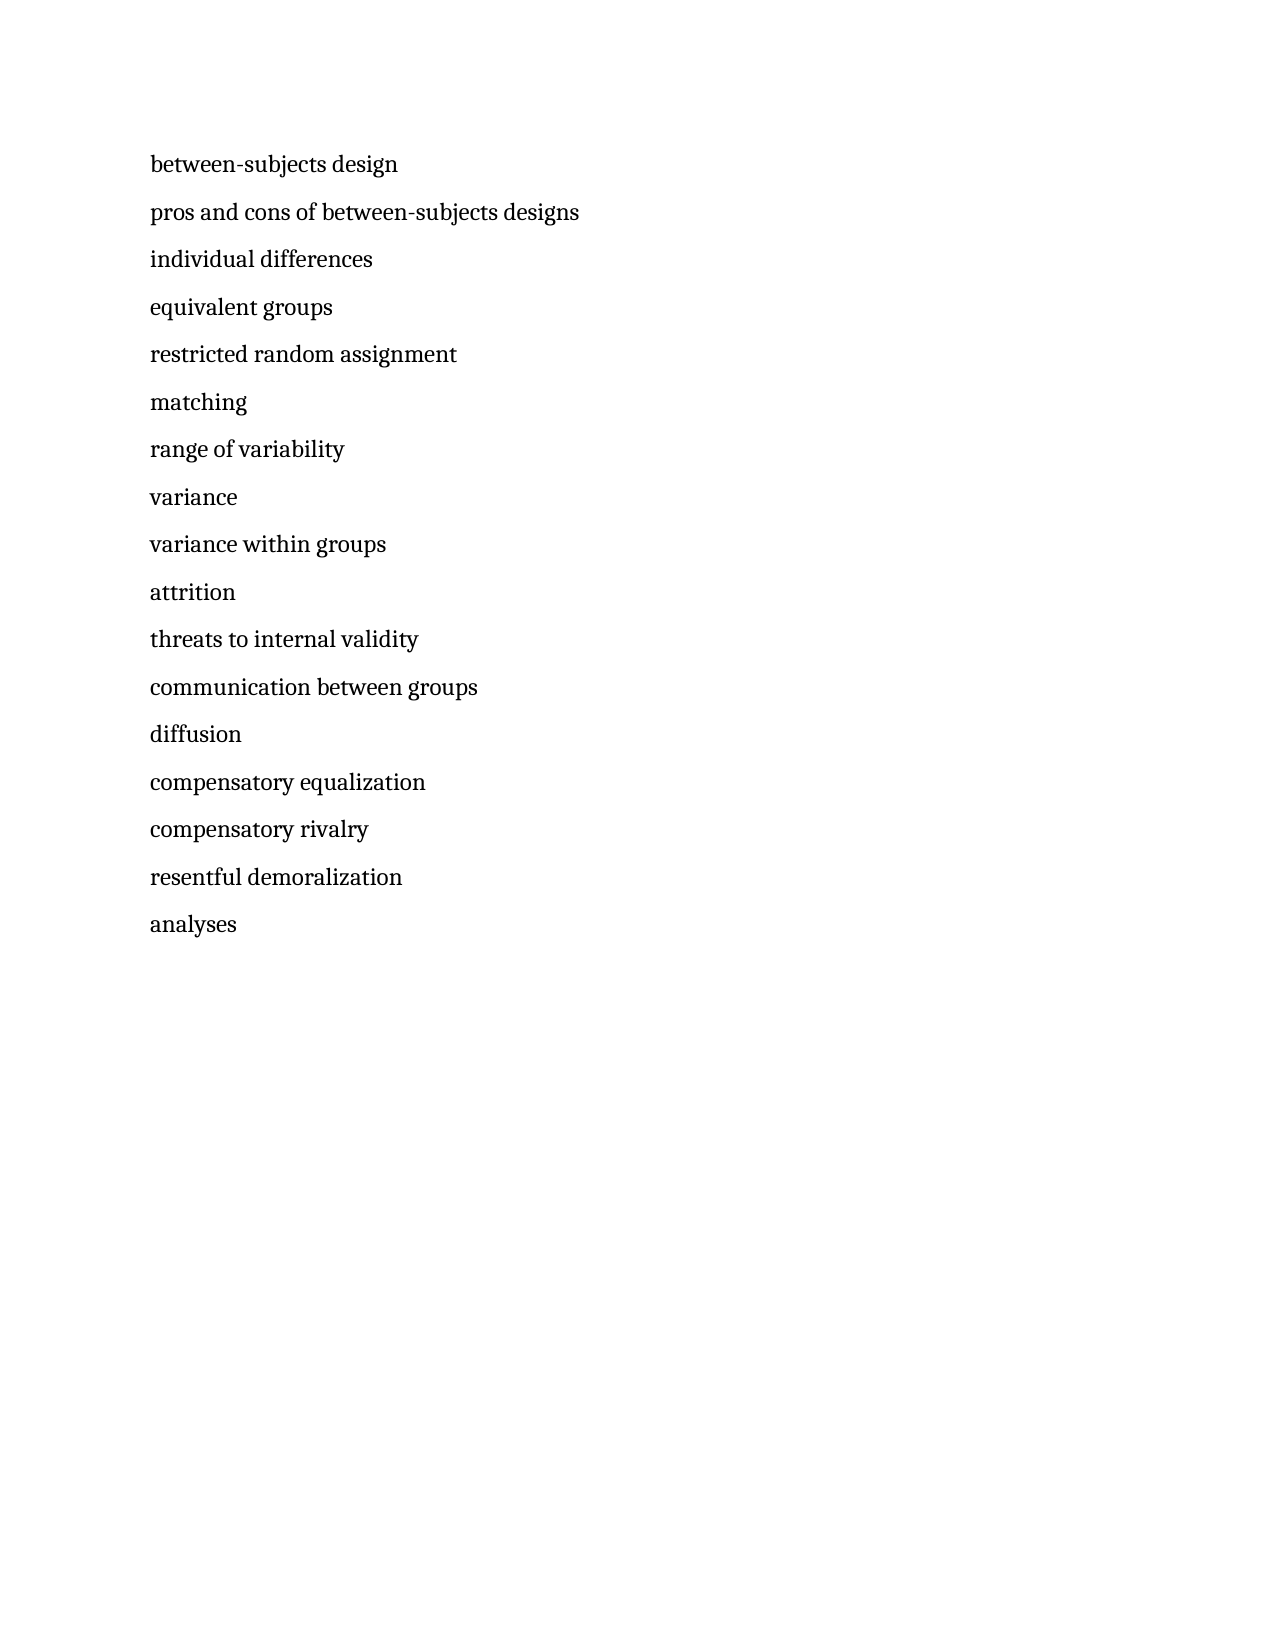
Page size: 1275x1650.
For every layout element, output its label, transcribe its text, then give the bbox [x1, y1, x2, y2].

text restricted random assignment [150, 340, 1125, 369]
text between-subjects design [150, 150, 1125, 179]
text matching [150, 387, 1125, 416]
text diffusion [150, 720, 1125, 749]
text variance [150, 482, 1125, 511]
text compensatory equalization [150, 767, 1125, 796]
text compensatory rivalry [150, 815, 1125, 844]
text variance within groups [150, 530, 1125, 559]
text pros and cons of between-subjects designs [150, 197, 1125, 226]
text analyses [150, 910, 1125, 939]
text resentful demoralization [150, 862, 1125, 891]
text attrition [150, 577, 1125, 606]
text communication between groups [150, 672, 1125, 701]
text individual differences [150, 245, 1125, 274]
text threats to internal validity [150, 625, 1125, 654]
text equivalent groups [150, 292, 1125, 321]
text range of variability [150, 435, 1125, 464]
